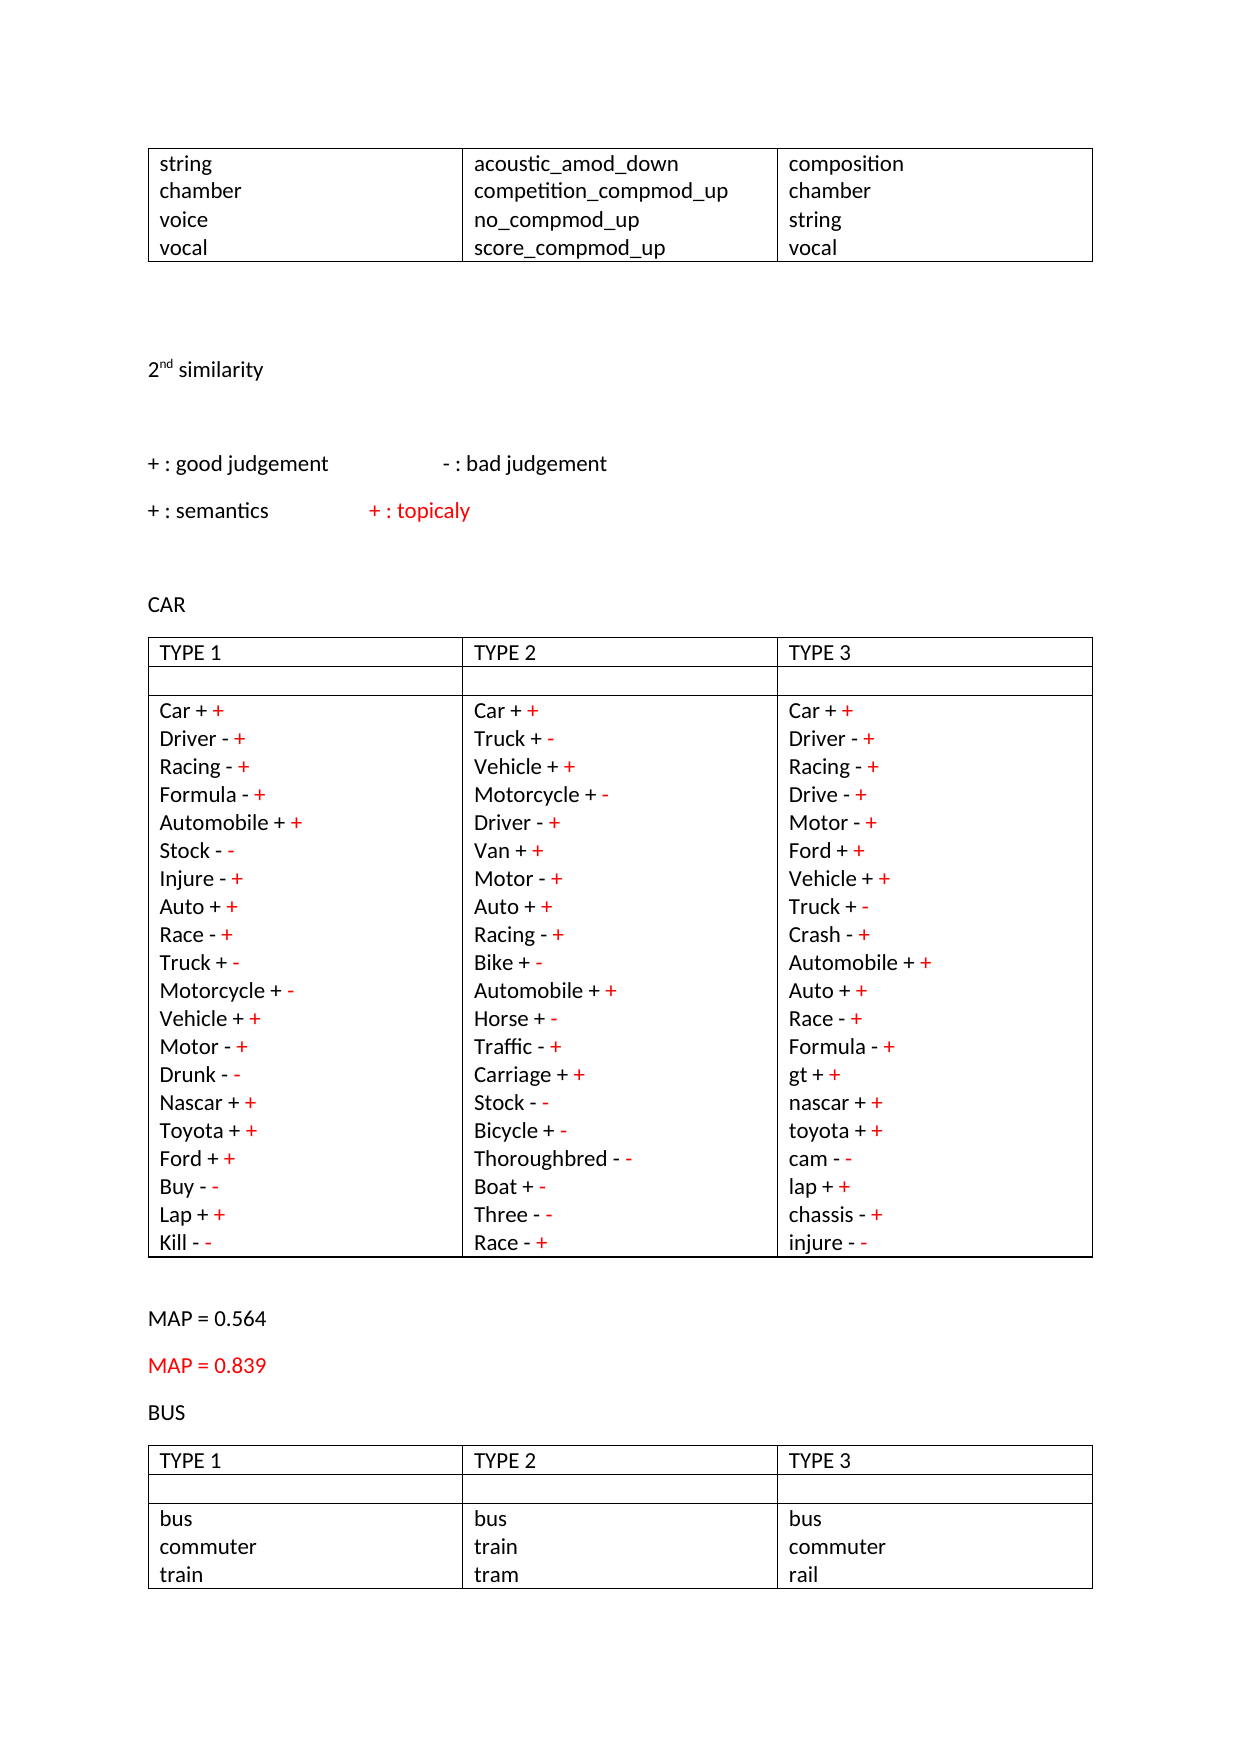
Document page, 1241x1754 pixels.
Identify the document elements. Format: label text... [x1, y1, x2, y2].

text BUS [148, 1398, 1093, 1426]
text MAP = 0.564 [148, 1304, 1093, 1332]
text 2nd similarity [148, 356, 1093, 383]
table_cell [463, 1475, 777, 1503]
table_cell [149, 1504, 462, 1588]
table_cell [778, 667, 1092, 695]
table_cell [463, 1504, 777, 1588]
table_header TYPE 2 [463, 638, 777, 666]
text MAP = 0.839 [148, 1351, 1093, 1379]
table_cell [149, 667, 462, 695]
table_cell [778, 1504, 1092, 1588]
table_cell [463, 667, 777, 695]
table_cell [463, 149, 777, 261]
table_cell Car + + Driver - + Racing - + Formula - + Automobile + + Stock - - Injure - + Auto + + Race - + Truck + - Motorcycle + - Vehicle + + Motor - + Drunk - - Nascar + + Toyota + + Ford + + Buy - - Lap + + Kill - - [149, 696, 462, 1256]
table_cell Car + + Truck + - Vehicle + + Motorcycle + - Driver - + Van + + Motor - + Auto + + Racing - + Bike + - Automobile + + Horse + - Traffic - + Carriage + + Stock - - Bicycle + - Thoroughbred - - Boat + - Three - - Race - + [463, 696, 777, 1256]
table_header TYPE 3 [778, 1446, 1092, 1474]
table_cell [778, 149, 1092, 261]
table_cell [149, 1475, 462, 1503]
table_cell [149, 149, 462, 261]
table_header TYPE 3 [778, 638, 1092, 666]
text + : semantics + : topicaly [148, 496, 1093, 524]
table_cell [778, 1475, 1092, 1503]
table_header TYPE 1 [149, 638, 462, 666]
table_header TYPE 2 [463, 1446, 777, 1474]
text + : good judgement - : bad judgement [148, 449, 1093, 477]
table_cell Car + + Driver - + Racing - + Drive - + Motor - + Ford + + Vehicle + + Truck + - Crash - + Automobile + + Auto + + Race - + Formula - + gt + + nascar + + toyota + + cam - - lap + + chassis - + injure - - [778, 696, 1092, 1256]
table_header TYPE 1 [149, 1446, 462, 1474]
text CAR [148, 590, 1093, 618]
